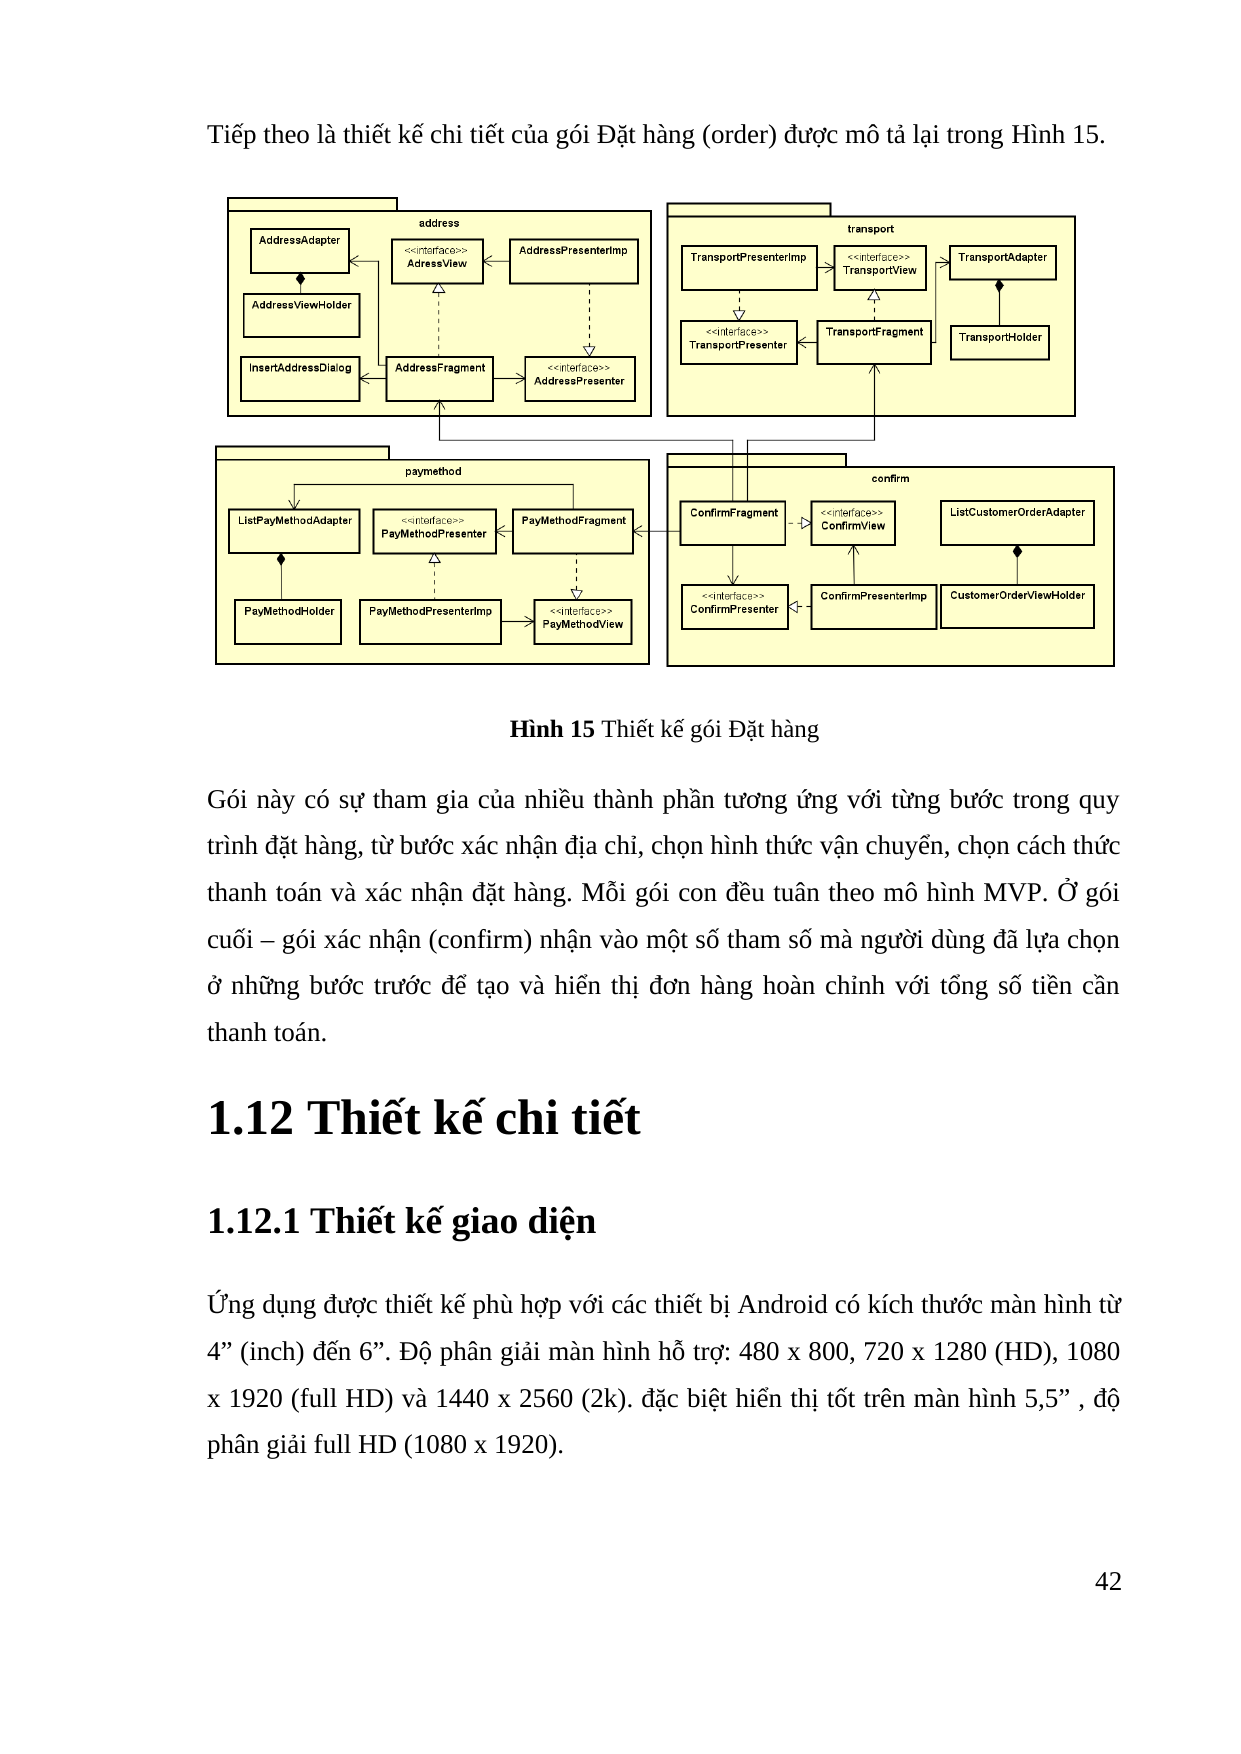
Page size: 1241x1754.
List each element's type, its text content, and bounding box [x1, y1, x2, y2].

text Hình 15 Thiết kế gói Đặt hàng [207, 714, 1122, 743]
text Gói này có sự tham gia của nhiều thành phần tương ứng với từng bước trong quy trình đặt hàng, từ bước xác nhận địa chỉ, chọn hình thức vận chuyển, chọn cách thức thanh toán và xác nhận đặt hàng. Mỗi gói con đều tuân theo mô hình MVP. Ở gói cuối – gói xác nhận (confirm) nhận vào một số tham số mà người dùng đã lựa chọn ở những bước trước để tạo và hiển thị đơn hàng hoàn chỉnh với tổng số tiền cần thanh toán. [207, 783, 1122, 1047]
picture [207, 189, 1122, 674]
subtitle Thiết kế giao diện [207, 1199, 1122, 1242]
subtitle Thiết kế chi tiết [207, 1088, 1122, 1145]
text Ứng dụng được thiết kế phù hợp với các thiết bị Android có kích thước màn hình từ 4” (inch) đến 6”. Độ phân giải màn hình hỗ trợ: 480 x 800, 720 x 1280 (HD), 1080 x 1920 (full HD) và 1440 x 2560 (2k). đặc biệt hiển thị tốt trên màn hình 5,5” , độ phân giải full HD (1080 x 1920). [207, 1289, 1122, 1460]
text Tiếp theo là thiết kế chi tiết của gói Đặt hàng (order) được mô tả lại trong Hình 15. [207, 118, 1122, 149]
